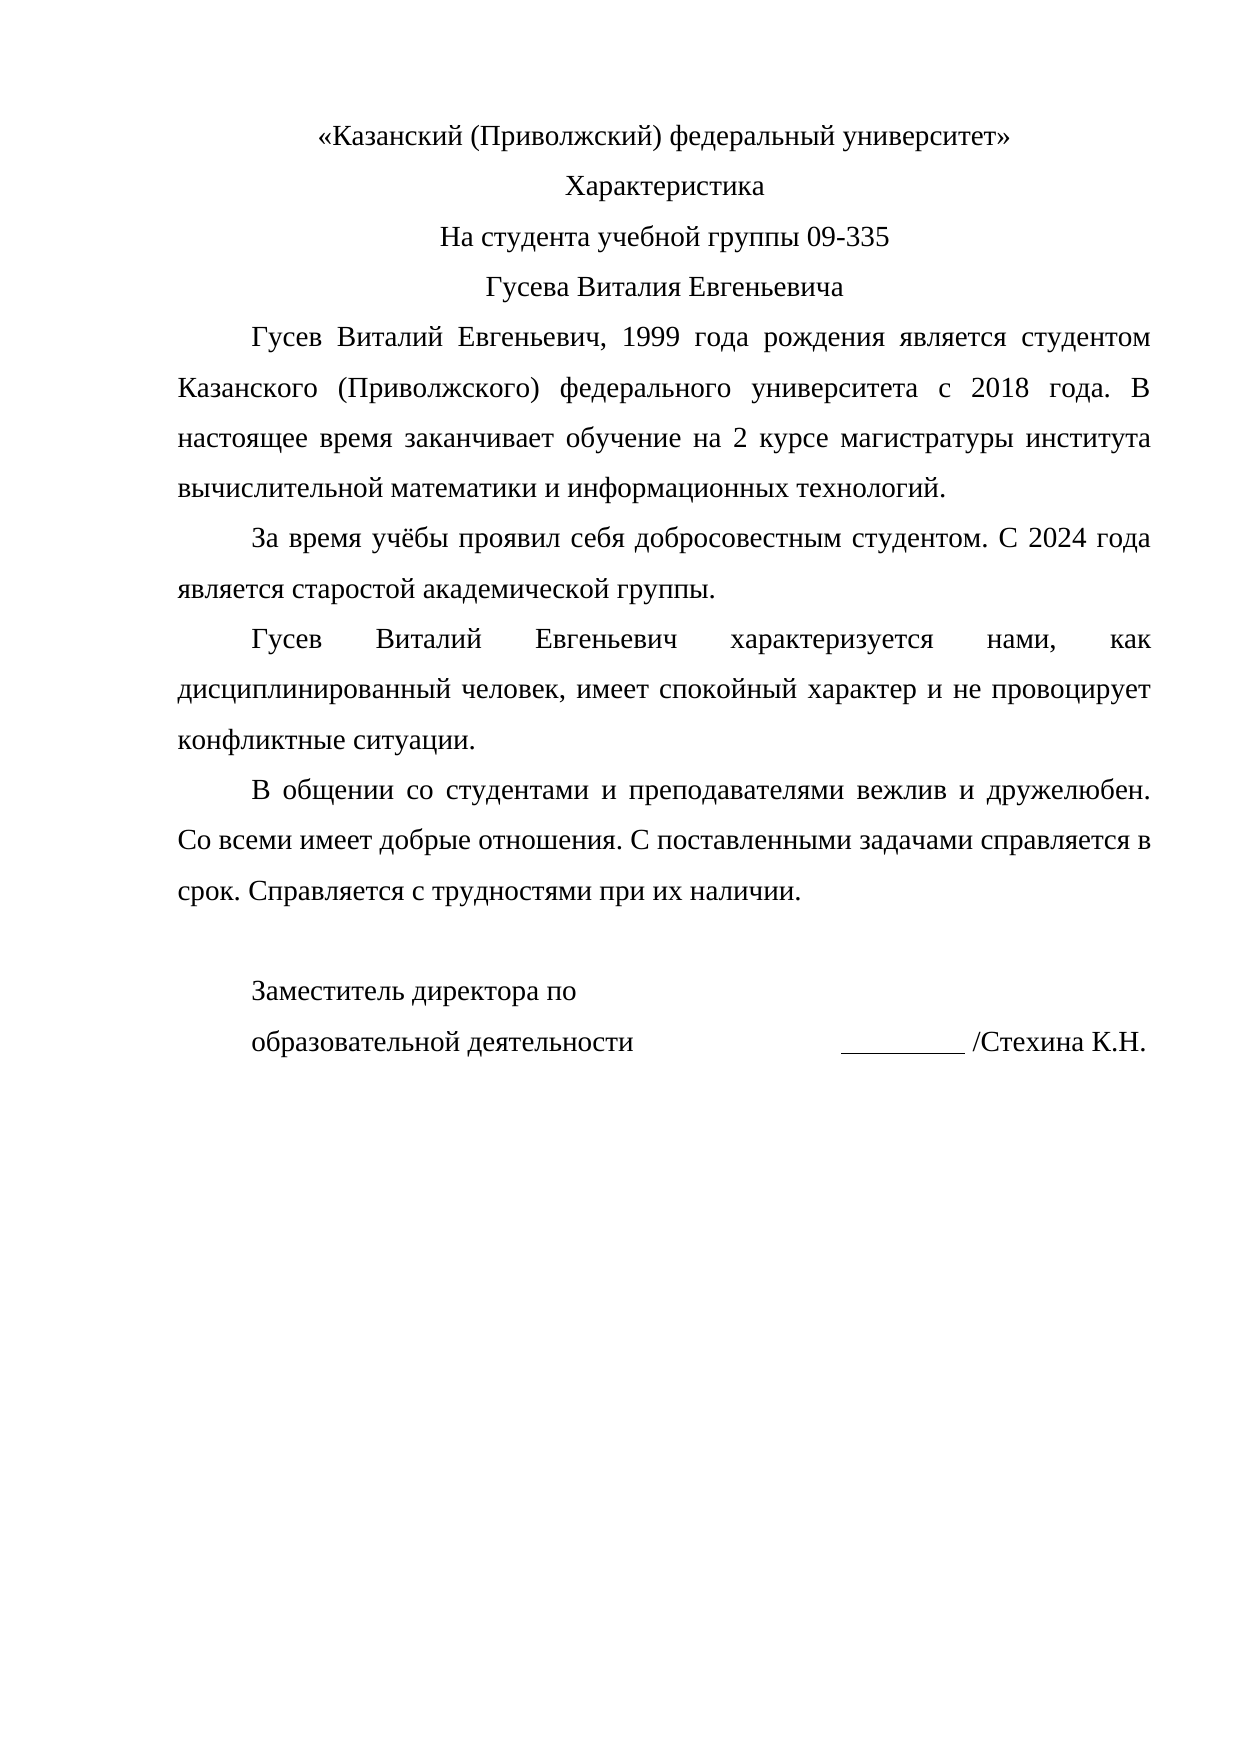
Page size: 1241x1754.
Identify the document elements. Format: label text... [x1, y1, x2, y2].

text «Казанский (Приволжский) федеральный университет» [177, 118, 1152, 152]
text Гусева Виталия Евгеньевича [177, 269, 1152, 303]
text Заместитель директора по [177, 973, 1152, 1007]
text На студента учебной группы 09-335 [177, 219, 1152, 252]
text Гусев Виталий Евгеньевич характеризуется нами, как дисциплинированный человек, имеет спокойный характер и не провоцирует конфликтные ситуации. [177, 621, 1152, 755]
text В общении со студентами и преподавателями вежлив и дружелюбен. Со всеми имеет добрые отношения. С поставленными задачами справляется в срок. Справляется с трудностями при их наличии. [177, 772, 1152, 906]
text Гусев Виталий Евгеньевич, 1999 года рождения является студентом Казанского (Приволжского) федерального университета с 2018 года. В настоящее время заканчивает обучение на 2 курсе магистратуры института вычислительной математики и информационных технологий. [177, 319, 1152, 504]
text Характеристика [177, 168, 1152, 202]
text образовательной деятельности /Стехина К.Н. [177, 1024, 1152, 1057]
text За время учёбы проявил себя добросовестным студентом. С 2024 года является старостой академической группы. [177, 521, 1152, 604]
